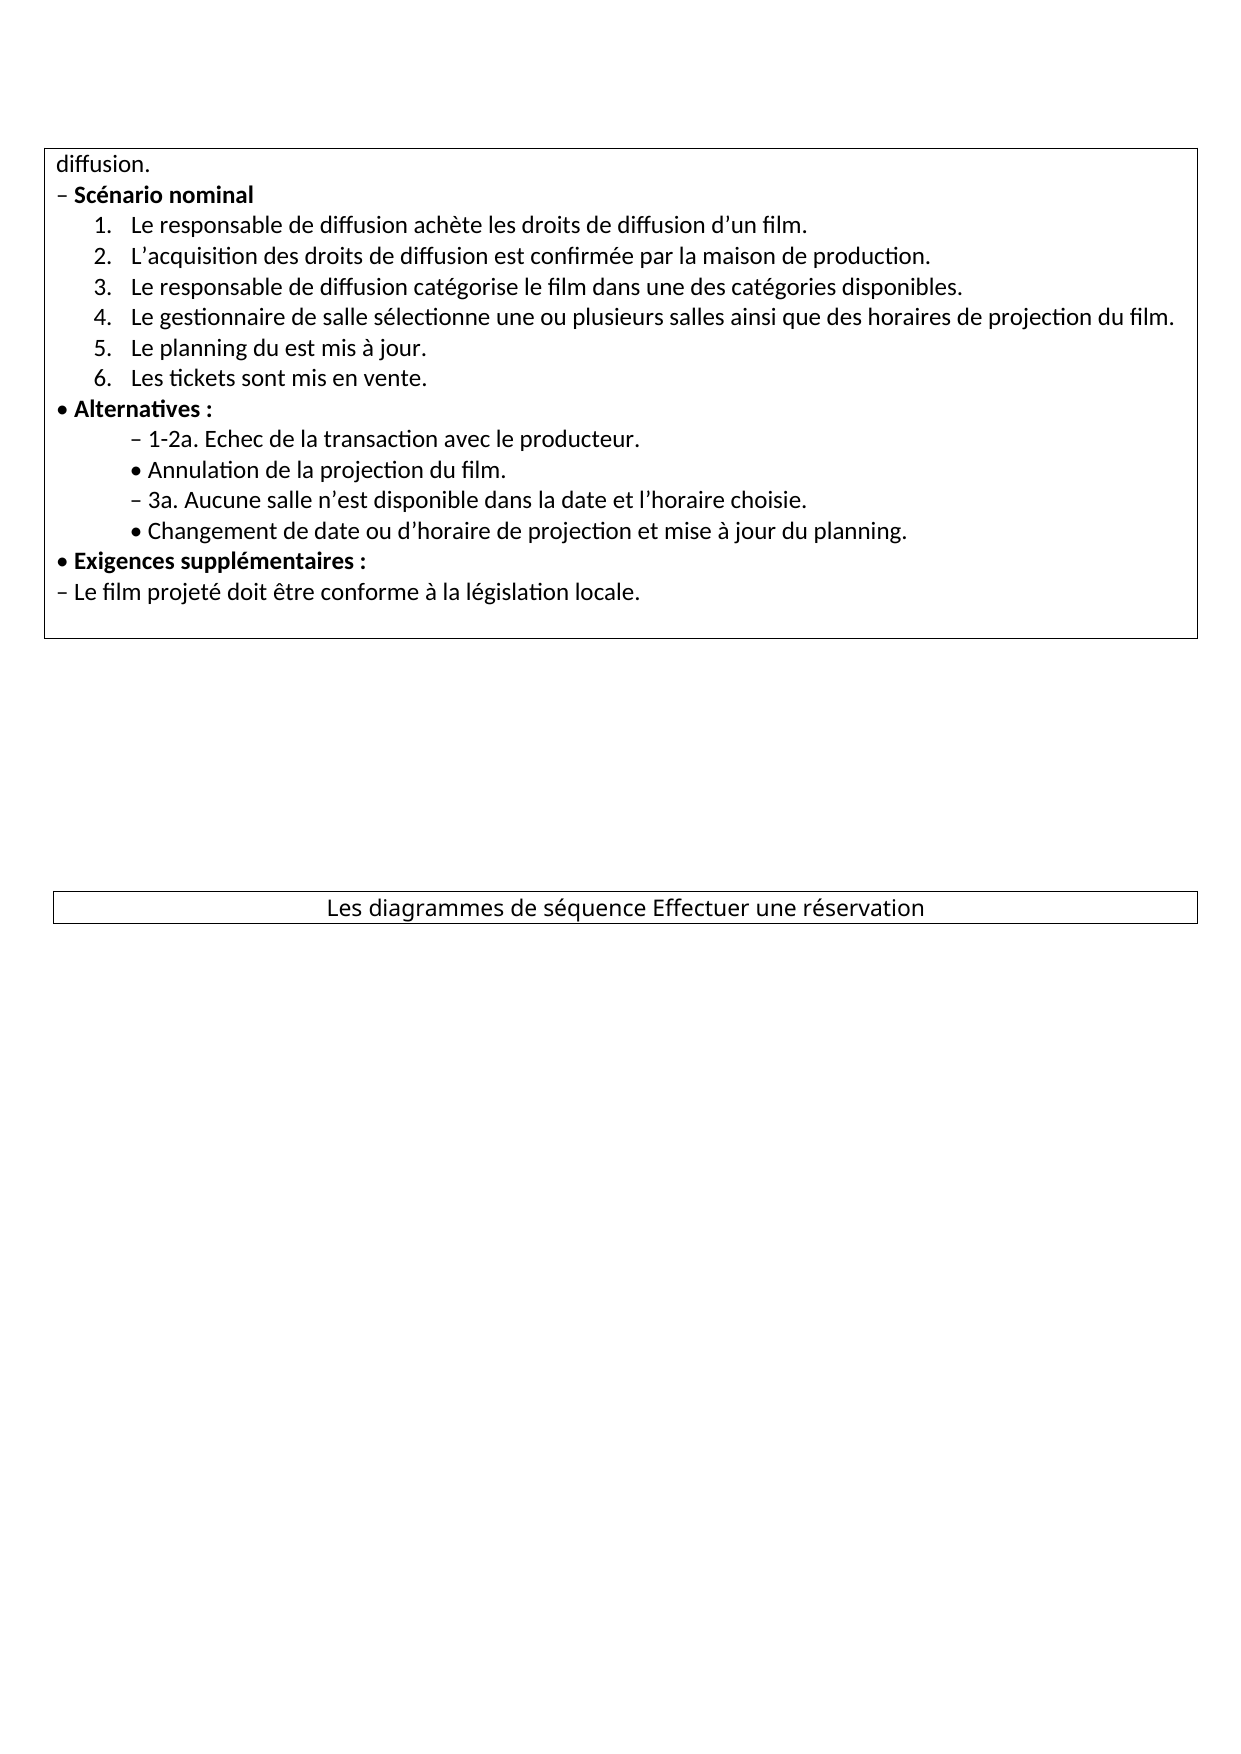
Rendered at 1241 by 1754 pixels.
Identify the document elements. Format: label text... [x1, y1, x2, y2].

table_header Les diagrammes de séquence Effectuer une réservation [54, 892, 1197, 923]
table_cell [45, 149, 1197, 638]
